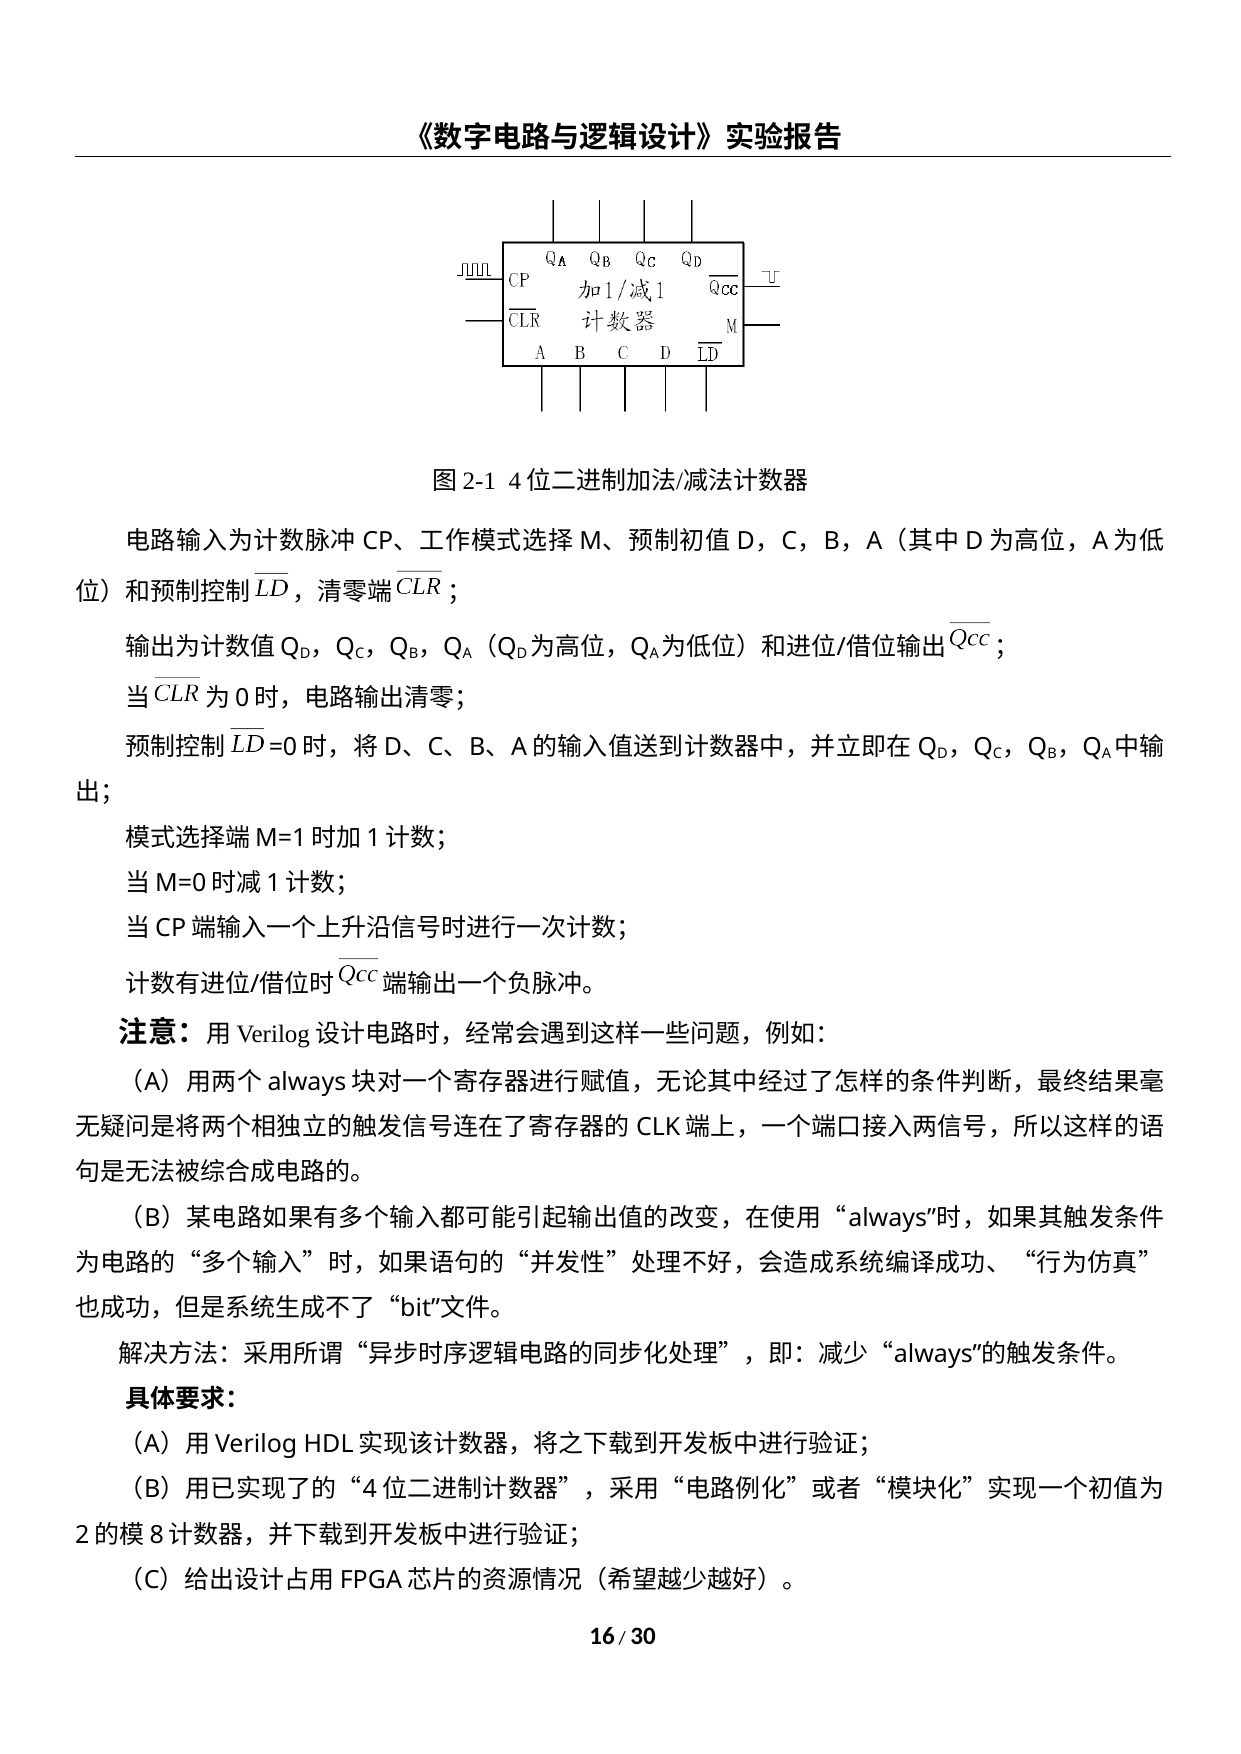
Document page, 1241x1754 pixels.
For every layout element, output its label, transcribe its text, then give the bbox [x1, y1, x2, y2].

text 当M=0时减1计数； [75, 862, 1165, 898]
text （A）用Verilog HDL实现该计数器，将之下载到开发板中进行验证； [75, 1424, 1165, 1460]
text 注意：用Verilog设计电路时，经常会遇到这样一些问题，例如： [75, 1008, 1165, 1051]
text （A）用两个always块对一个寄存器进行赋值，无论其中经过了怎样的条件判断，最终结果毫无疑问是将两个相独立的触发信号连在了寄存器的CLK端上，一个端口接入两信号，所以这样的语句是无法被综合成电路的。 [75, 1061, 1165, 1188]
text 模式选择端M=1时加1计数； [75, 817, 1165, 853]
text （B）用已实现了的“4位二进制计数器”，采用“电路例化”或者“模块化”实现一个初值为2的模8计数器，并下载到开发板中进行验证； [75, 1469, 1165, 1551]
text 输出为计数值QD，QC，QB，QA（QD为高位，QA为低位）和进位/借位输出； [75, 616, 1165, 663]
text 计数有进位/借位时端输出一个负脉冲。 [75, 953, 1165, 999]
text 预制控制=0时，将D、C、B、A的输入值送到计数器中，并立即在QD，QC，QB，QA中输出； [75, 722, 1165, 808]
text 当CP端输入一个上升沿信号时进行一次计数； [75, 908, 1165, 944]
text 当为0时，电路输出清零； [75, 672, 1165, 713]
text 具体要求： [75, 1378, 1165, 1414]
picture [451, 180, 789, 424]
text （B）某电路如果有多个输入都可能引起输出值的改变，在使用“always”时，如果其触发条件为电路的“多个输入”时，如果语句的“并发性”处理不好，会造成系统编译成功、“行为仿真”也成功，但是系统生成不了“bit”文件。 [75, 1197, 1165, 1324]
text 电路输入为计数脉冲CP、工作模式选择M、预制初值D，C，B，A（其中D为高位，A为低位）和预制控制，清零端； [75, 520, 1165, 607]
text （C）给出设计占用FPGA芯片的资源情况（希望越少越好）。 [75, 1559, 1165, 1596]
text 解决方法：采用所谓“异步时序逻辑电路的同步化处理”，即：减少“always”的触发条件。 [75, 1333, 1165, 1369]
text 图2-1 4位二进制加法/减法计数器 [75, 446, 1165, 511]
